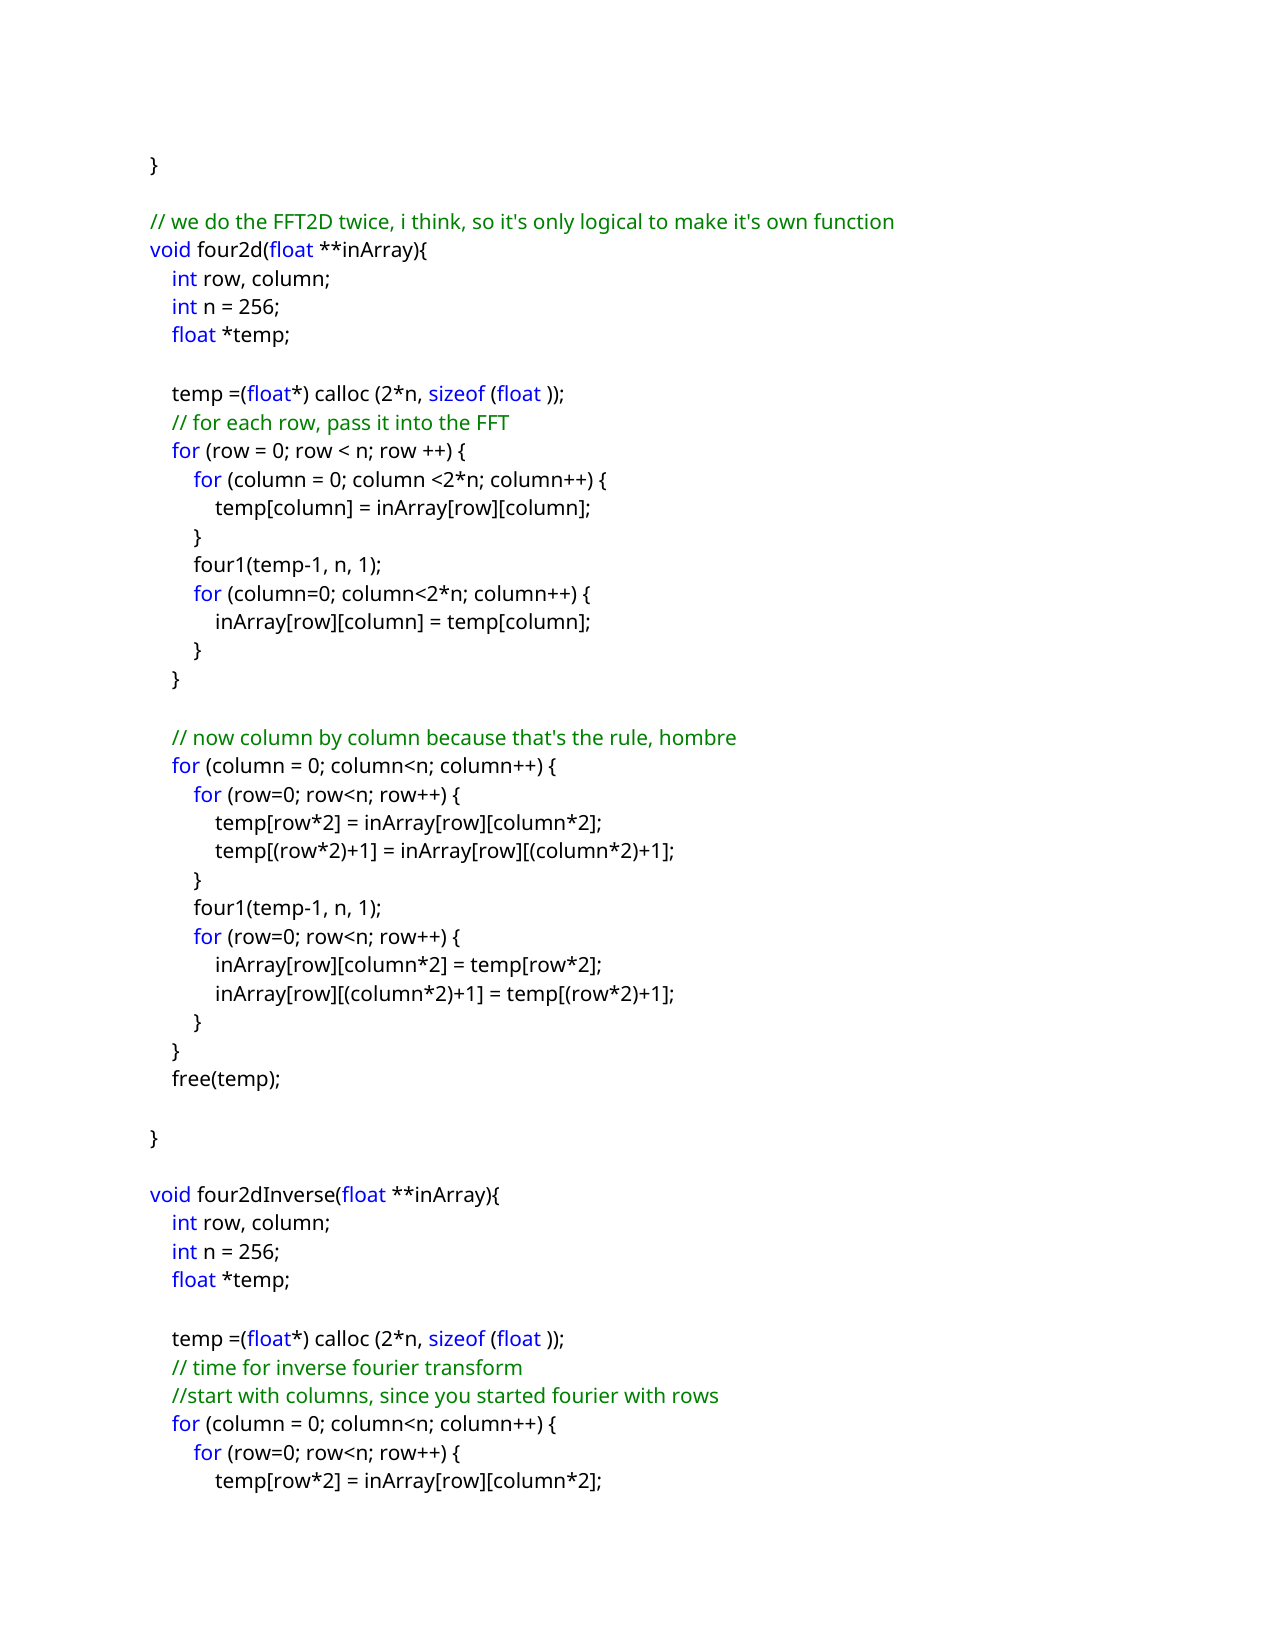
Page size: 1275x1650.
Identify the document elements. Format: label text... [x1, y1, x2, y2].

text for (column = 0; column<n; column++) { [150, 751, 1125, 780]
text // time for inverse fourier transform [150, 1353, 1125, 1381]
text float *temp; [150, 321, 1125, 349]
text } [150, 150, 1125, 178]
text } [150, 1036, 1125, 1064]
text inArray[row][column] = temp[column]; [150, 607, 1125, 636]
text int n = 256; [150, 292, 1125, 321]
text for (row=0; row<n; row++) { [150, 1438, 1125, 1466]
text // for each row, pass it into the FFT [150, 408, 1125, 436]
text int n = 256; [150, 1237, 1125, 1265]
text four1(temp-1, n, 1); [150, 550, 1125, 579]
text // now column by column because that's the rule, hombre [150, 723, 1125, 751]
text for (row=0; row<n; row++) { [150, 922, 1125, 950]
text for (column=0; column<2*n; column++) { [150, 579, 1125, 607]
text temp[row*2] = inArray[row][column*2]; [150, 808, 1125, 837]
text temp =(float*) calloc (2*n, sizeof (float )); [150, 379, 1125, 408]
text } [150, 664, 1125, 692]
text int row, column; [150, 1208, 1125, 1237]
text free(temp); [150, 1064, 1125, 1093]
text temp[(row*2)+1] = inArray[row][(column*2)+1]; [150, 837, 1125, 865]
text temp[column] = inArray[row][column]; [150, 493, 1125, 522]
text temp =(float*) calloc (2*n, sizeof (float )); [150, 1324, 1125, 1353]
text void four2dInverse(float **inArray){ [150, 1180, 1125, 1208]
text inArray[row][column*2] = temp[row*2]; [150, 950, 1125, 979]
text for (column = 0; column <2*n; column++) { [150, 465, 1125, 493]
text int row, column; [150, 264, 1125, 292]
text inArray[row][(column*2)+1] = temp[(row*2)+1]; [150, 979, 1125, 1007]
text } [150, 522, 1125, 550]
text // we do the FFT2D twice, i think, so it's only logical to make it's own function [150, 207, 1125, 235]
text } [150, 636, 1125, 664]
text void four2d(float **inArray){ [150, 235, 1125, 264]
text temp[row*2] = inArray[row][column*2]; [150, 1466, 1125, 1495]
text } [150, 865, 1125, 893]
text } [150, 1007, 1125, 1036]
text for (row = 0; row < n; row ++) { [150, 436, 1125, 465]
text //start with columns, since you started fourier with rows [150, 1381, 1125, 1409]
text four1(temp-1, n, 1); [150, 893, 1125, 922]
text float *temp; [150, 1265, 1125, 1294]
text } [150, 1123, 1125, 1152]
text for (column = 0; column<n; column++) { [150, 1409, 1125, 1438]
text for (row=0; row<n; row++) { [150, 780, 1125, 808]
